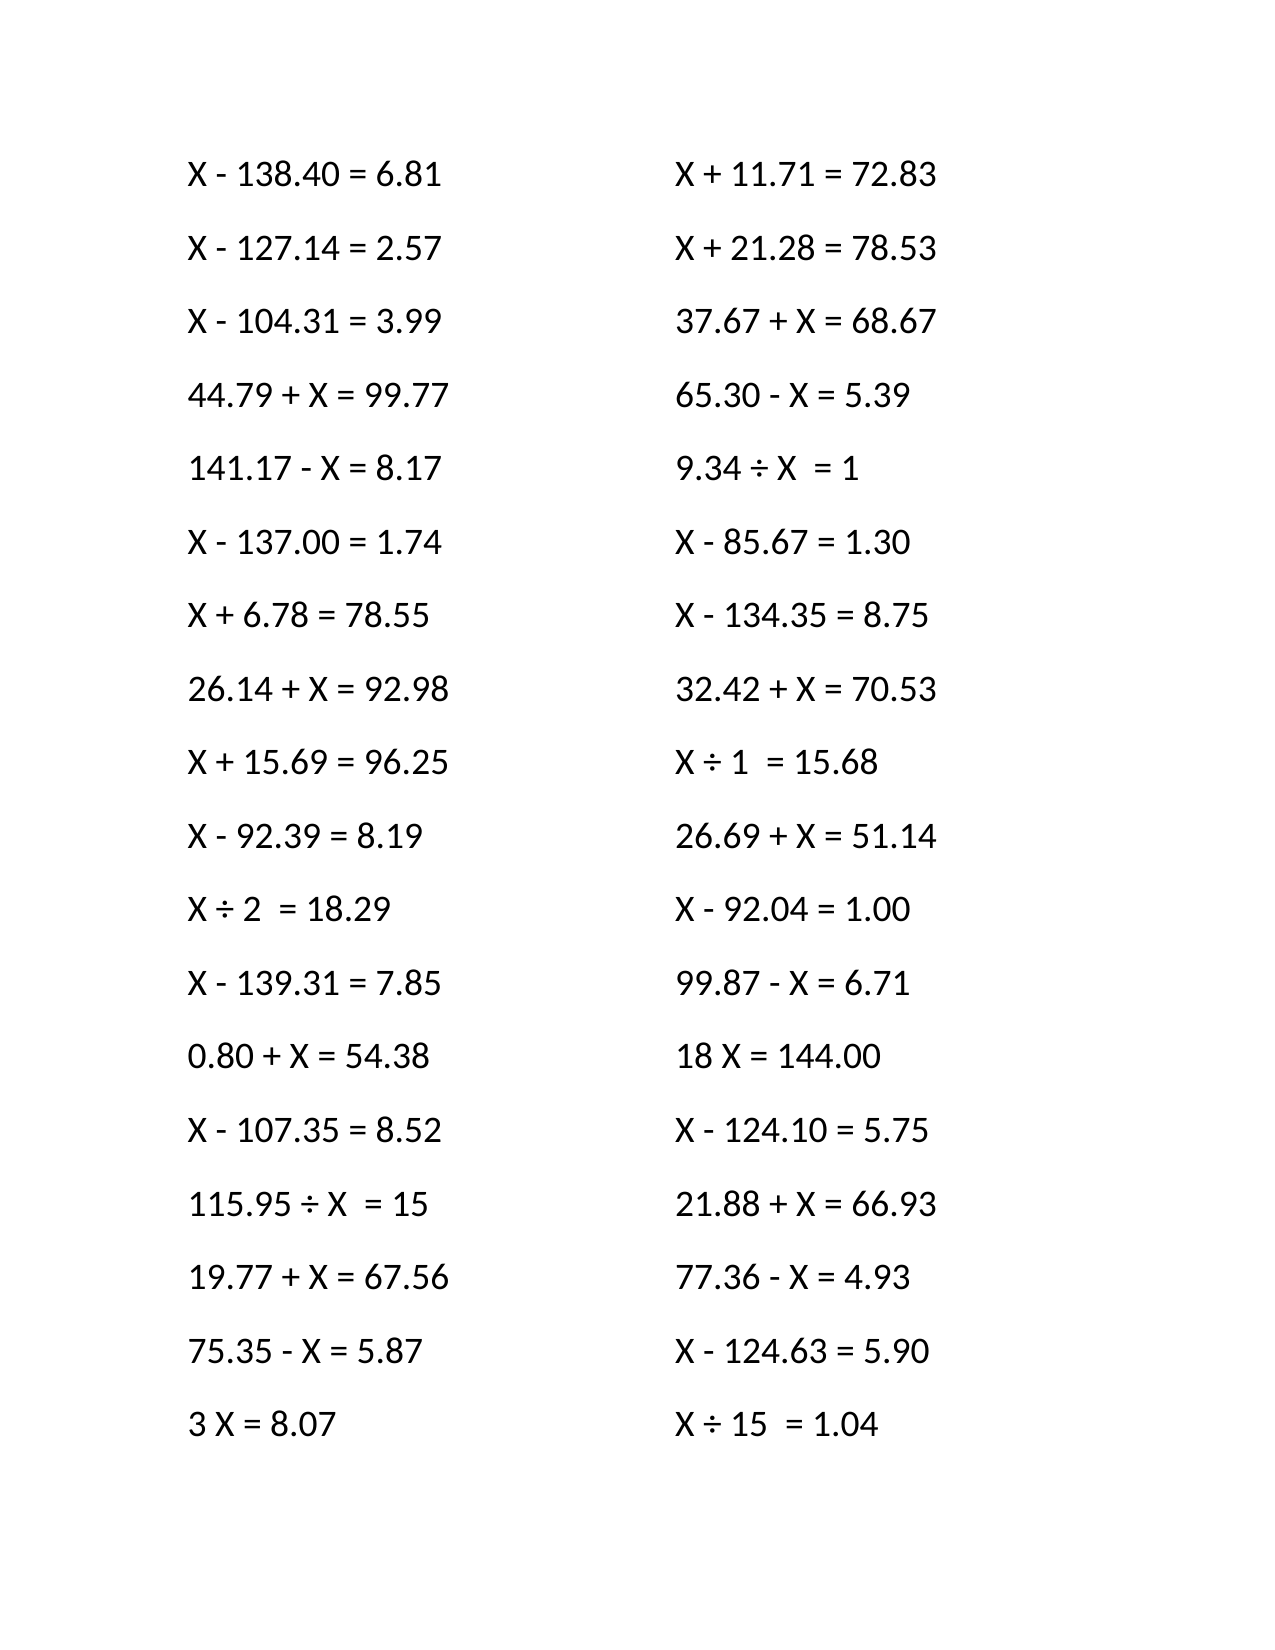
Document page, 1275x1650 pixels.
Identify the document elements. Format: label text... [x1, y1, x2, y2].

text 75.35 - X = 5.87 [187, 1327, 600, 1372]
text X - 138.40 = 6.81 [187, 150, 600, 196]
text X - 104.31 = 3.99 [187, 297, 600, 343]
text X - 139.31 = 7.85 [187, 959, 600, 1005]
text 26.69 + X = 51.14 [675, 812, 1087, 858]
text X - 137.00 = 1.74 [187, 518, 600, 563]
text X - 92.39 = 8.19 [187, 812, 600, 858]
text X ÷ 2 = 18.29 [187, 885, 600, 931]
text 99.87 - X = 6.71 [675, 959, 1087, 1005]
text X ÷ 1 = 15.68 [675, 738, 1087, 784]
text X - 92.04 = 1.00 [675, 885, 1087, 931]
text 65.30 - X = 5.39 [675, 371, 1087, 416]
text 18 X = 144.00 [675, 1032, 1087, 1078]
text 37.67 + X = 68.67 [675, 297, 1087, 343]
text X - 124.63 = 5.90 [675, 1327, 1087, 1372]
text 3 X = 8.07 [187, 1400, 600, 1446]
text 26.14 + X = 92.98 [187, 665, 600, 711]
text 115.95 ÷ X = 15 [187, 1179, 600, 1225]
text X + 21.28 = 78.53 [675, 223, 1087, 269]
text X + 15.69 = 96.25 [187, 738, 600, 784]
text 19.77 + X = 67.56 [187, 1253, 600, 1299]
text X - 124.10 = 5.75 [675, 1106, 1087, 1152]
text 44.79 + X = 99.77 [187, 371, 600, 416]
text 0.80 + X = 54.38 [187, 1032, 600, 1078]
text 141.17 - X = 8.17 [187, 444, 600, 490]
text X - 127.14 = 2.57 [187, 223, 600, 269]
text 9.34 ÷ X = 1 [675, 444, 1087, 490]
text X - 85.67 = 1.30 [675, 518, 1087, 563]
text 77.36 - X = 4.93 [675, 1253, 1087, 1299]
text X + 6.78 = 78.55 [187, 591, 600, 637]
text 21.88 + X = 66.93 [675, 1179, 1087, 1225]
text X - 134.35 = 8.75 [675, 591, 1087, 637]
text X ÷ 15 = 1.04 [675, 1400, 1087, 1446]
text X - 107.35 = 8.52 [187, 1106, 600, 1152]
text X + 11.71 = 72.83 [675, 150, 1087, 196]
text 32.42 + X = 70.53 [675, 665, 1087, 711]
